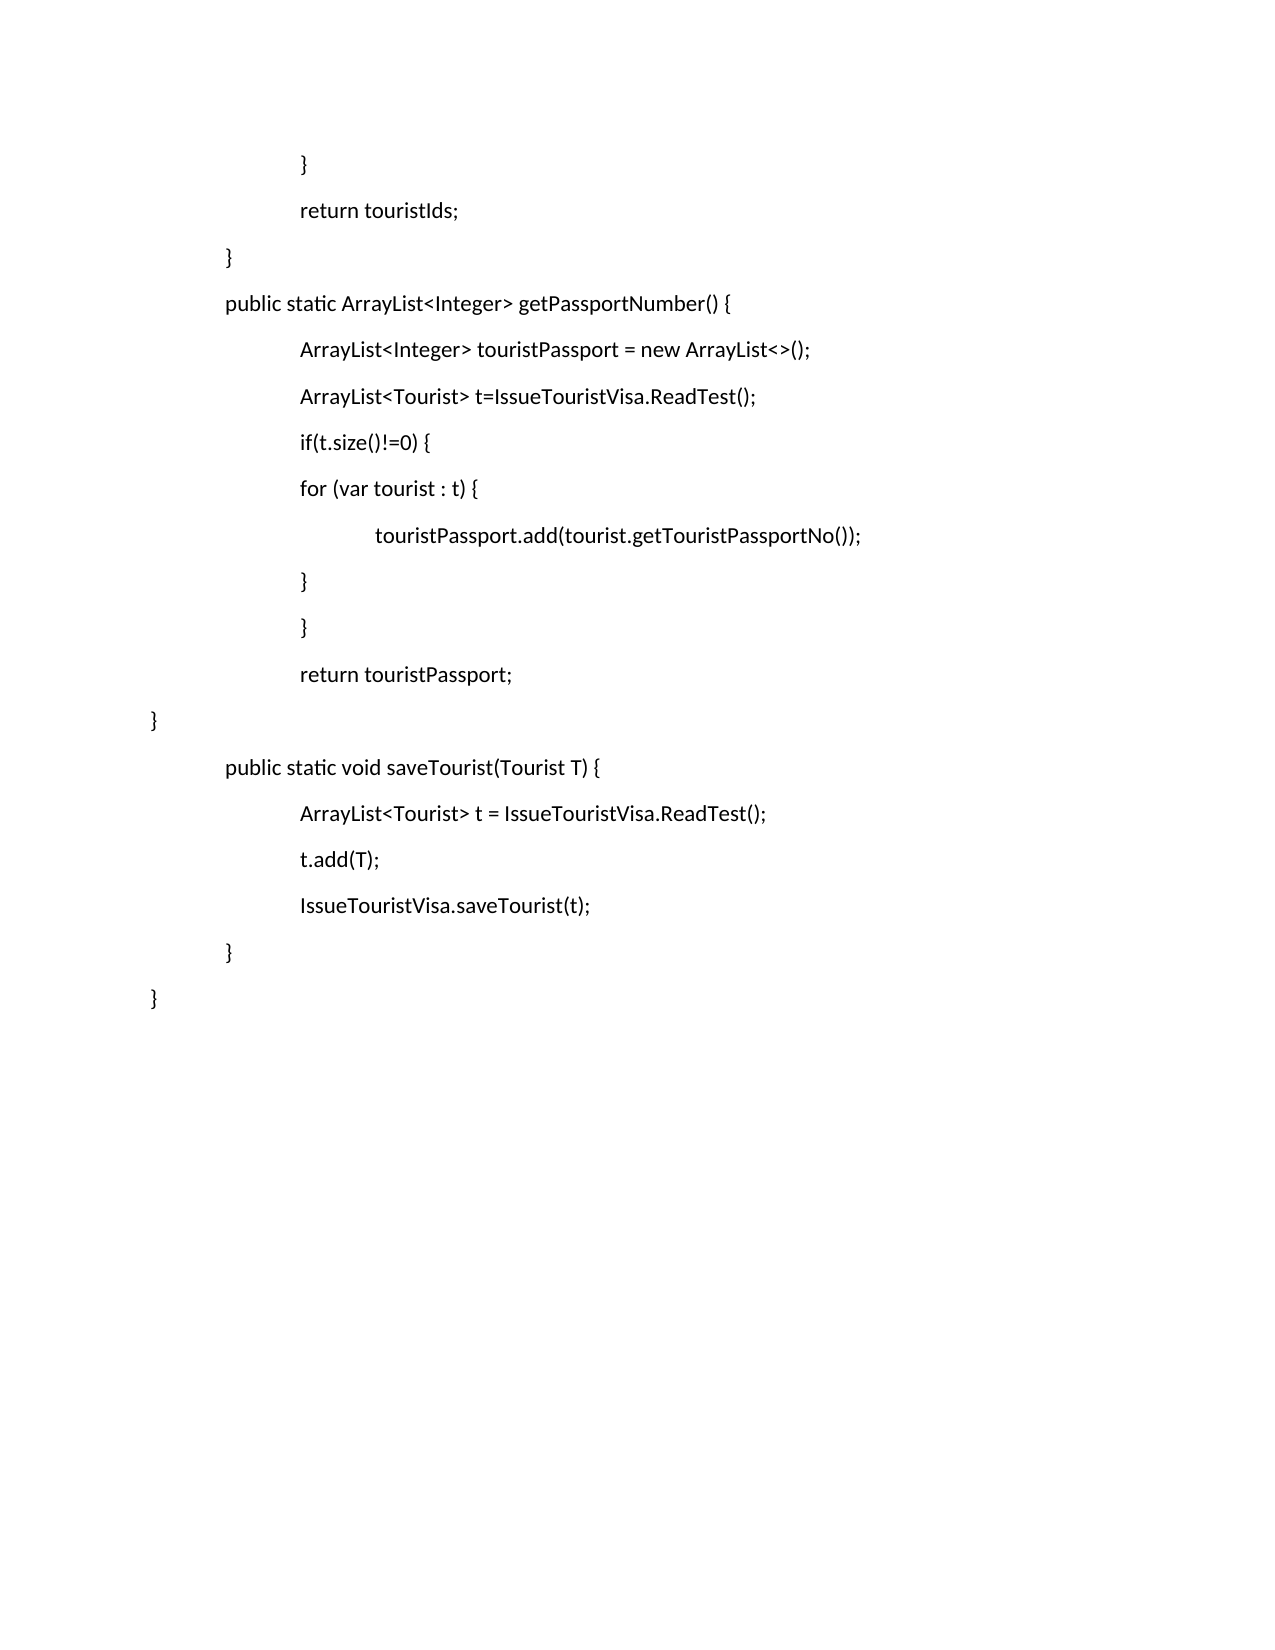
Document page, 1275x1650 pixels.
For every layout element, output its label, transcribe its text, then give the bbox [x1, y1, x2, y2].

text if(t.size()!=0) { [150, 428, 1125, 456]
text for (var tourist : t) { [150, 474, 1125, 502]
text } [150, 613, 1125, 642]
text } [150, 243, 1125, 271]
text public static void saveTourist(Tourist T) { [150, 753, 1125, 781]
text ArrayList<Integer> touristPassport = new ArrayList<>(); [150, 335, 1125, 363]
text return touristPassport; [150, 660, 1125, 688]
text public static ArrayList<Integer> getPassportNumber() { [150, 289, 1125, 317]
text } [150, 984, 1125, 1012]
text touristPassport.add(tourist.getTouristPassportNo()); [150, 521, 1125, 549]
text } [150, 938, 1125, 966]
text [150, 382, 1125, 410]
text } [150, 150, 1125, 178]
text } [150, 567, 1125, 595]
text } [150, 706, 1125, 734]
text IssueTouristVisa.saveTourist(t); [150, 892, 1125, 920]
text ArrayList<Tourist> t = IssueTouristVisa.ReadTest(); [150, 799, 1125, 827]
text t.add(T); [150, 845, 1125, 873]
text return touristIds; [150, 196, 1125, 224]
